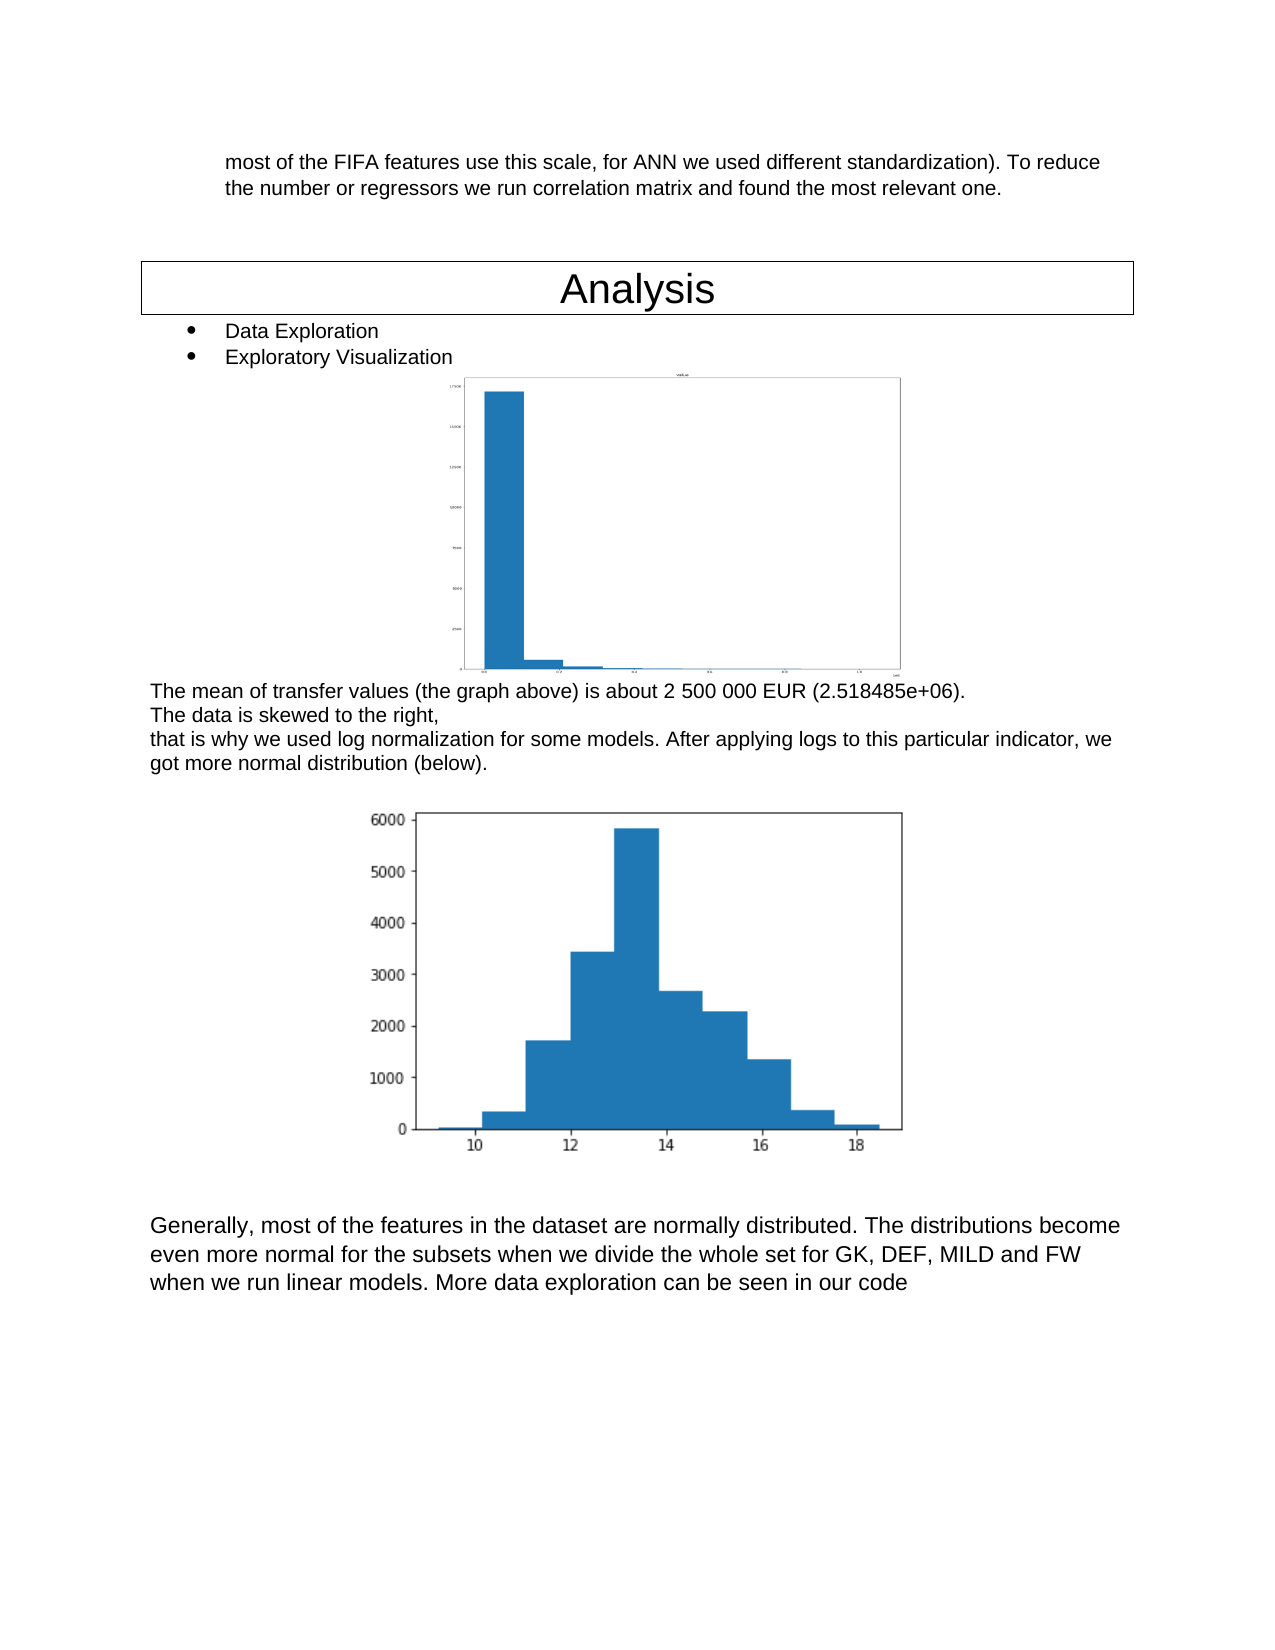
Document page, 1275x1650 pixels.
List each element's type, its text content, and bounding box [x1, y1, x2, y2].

picture [359, 798, 916, 1164]
list Exploratory Visualization [187, 345, 1125, 369]
list Analysis [142, 262, 1133, 314]
text Generally, most of the features in the dataset are normally distributed. The distributions become even more normal for the subsets when we divide the whole set for GK, DEF, MILD and FW when we run linear models. More data exploration can be seen in our code [150, 1212, 1125, 1295]
text The data is skewed to the right, [150, 703, 1125, 727]
picture [447, 371, 904, 679]
text The mean of transfer values (the graph above) is about 2 500 000 EUR (2.518485e+06). [150, 679, 1125, 703]
list Data Exploration [187, 319, 1125, 343]
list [187, 150, 1125, 200]
text that is why we used log normalization for some models. After applying logs to this particular indicator, we got more normal distribution (below). [150, 727, 1125, 774]
